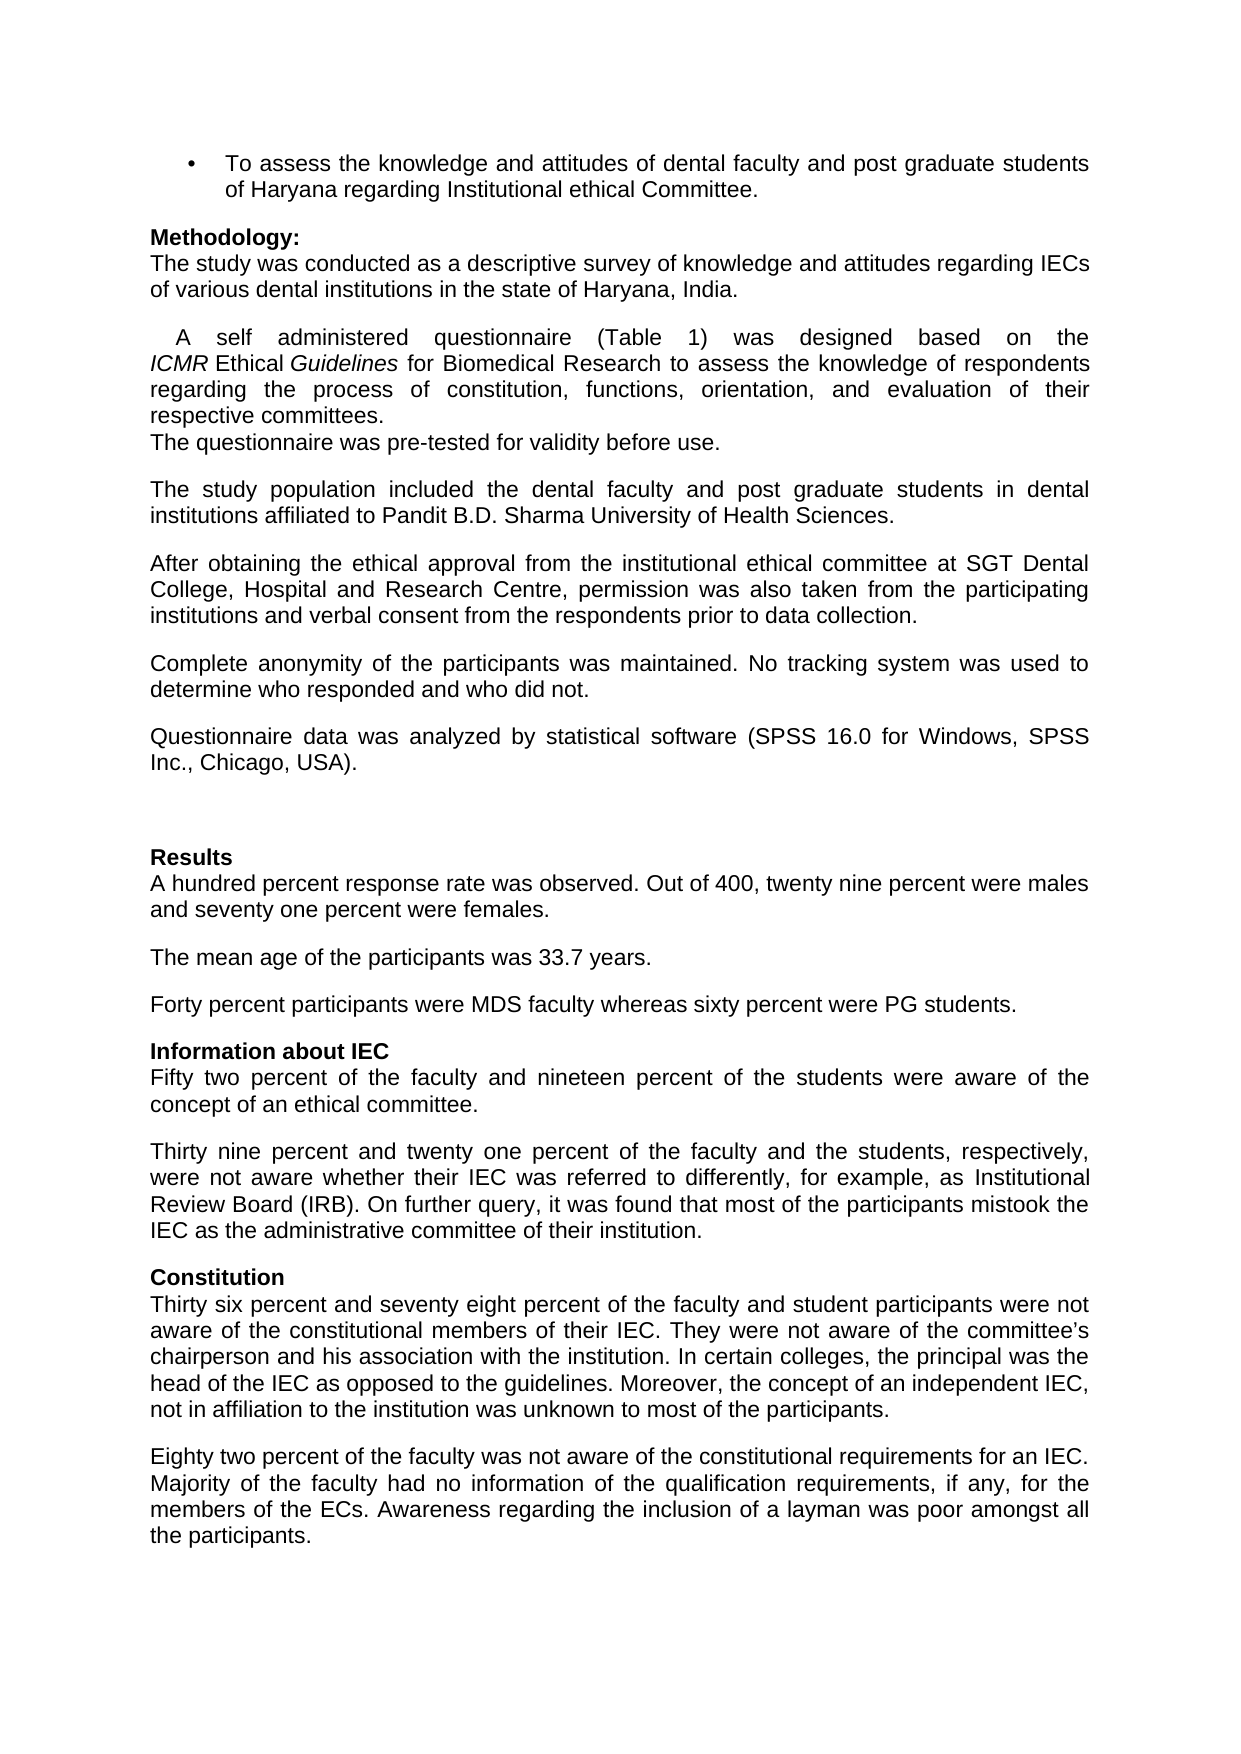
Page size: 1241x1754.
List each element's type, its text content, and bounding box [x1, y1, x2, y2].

text Thirty six percent and seventy eight percent of the faculty and student participants were not aware of the constitutional members of their IEC. They were not aware of the committee’s chairperson and his association with the institution. In certain colleges, the principal was the head of the IEC as opposed to the guidelines. Moreover, the concept of an independent IEC, not in affiliation to the institution was unknown to most of the participants. [150, 1291, 1090, 1422]
text Complete anonymity of the participants was maintained. No tracking system was used to determine who responded and who did not. [150, 649, 1090, 702]
text The study was conducted as a descriptive survey of knowledge and attitudes regarding IECs of various dental institutions in the state of Haryana, India. [150, 250, 1090, 303]
text Results [150, 844, 1090, 870]
text Information about IEC [150, 1038, 1090, 1064]
text Constitution [150, 1264, 1090, 1291]
text A hundred percent response rate was observed. Out of 400, twenty nine percent were males and seventy one percent were females. [150, 870, 1090, 923]
text Methodology: [150, 223, 1090, 250]
text Thirty nine percent and twenty one percent of the faculty and the students, respectively, were not aware whether their IEC was referred to differently, for example, as Institutional Review Board (IRB). On further query, it was found that most of the participants mistook the IEC as the administrative committee of their institution. [150, 1138, 1090, 1243]
text The mean age of the participants was 33.7 years. [150, 944, 1090, 970]
text Fifty two percent of the faculty and nineteen percent of the students were aware of the concept of an ethical committee. [150, 1064, 1090, 1117]
text The questionnaire was pre-tested for validity before use. [150, 429, 1090, 455]
text Questionnaire data was analyzed by statistical software (SPSS 16.0 for Windows, SPSS Inc., Chicago, USA). [150, 723, 1090, 776]
text Eighty two percent of the faculty was not aware of the constitutional requirements for an IEC. Majority of the faculty had no information of the qualification requirements, if any, for the members of the ECs. Awareness regarding the inclusion of a layman was poor amongst all the participants. [150, 1443, 1090, 1548]
list To assess the knowledge and attitudes of dental faculty and post graduate students of Haryana regarding Institutional ethical Committee. [187, 150, 1090, 203]
text After obtaining the ethical approval from the institutional ethical committee at SGT Dental College, Hospital and Research Centre, permission was also taken from the participating institutions and verbal consent from the respondents prior to data collection. [150, 549, 1090, 629]
subtitle A self administered questionnaire (Table 1) was designed based on the ICMR Ethical Guidelines for Biomedical Research to assess the knowledge of respondents regarding the process of constitution, functions, orientation, and evaluation of their respective committees. [150, 323, 1090, 429]
text Forty percent participants were MDS faculty whereas sixty percent were PG students. [150, 991, 1090, 1017]
text The study population included the dental faculty and post graduate students in dental institutions affiliated to Pandit B.D. Sharma University of Health Sciences. [150, 476, 1090, 529]
